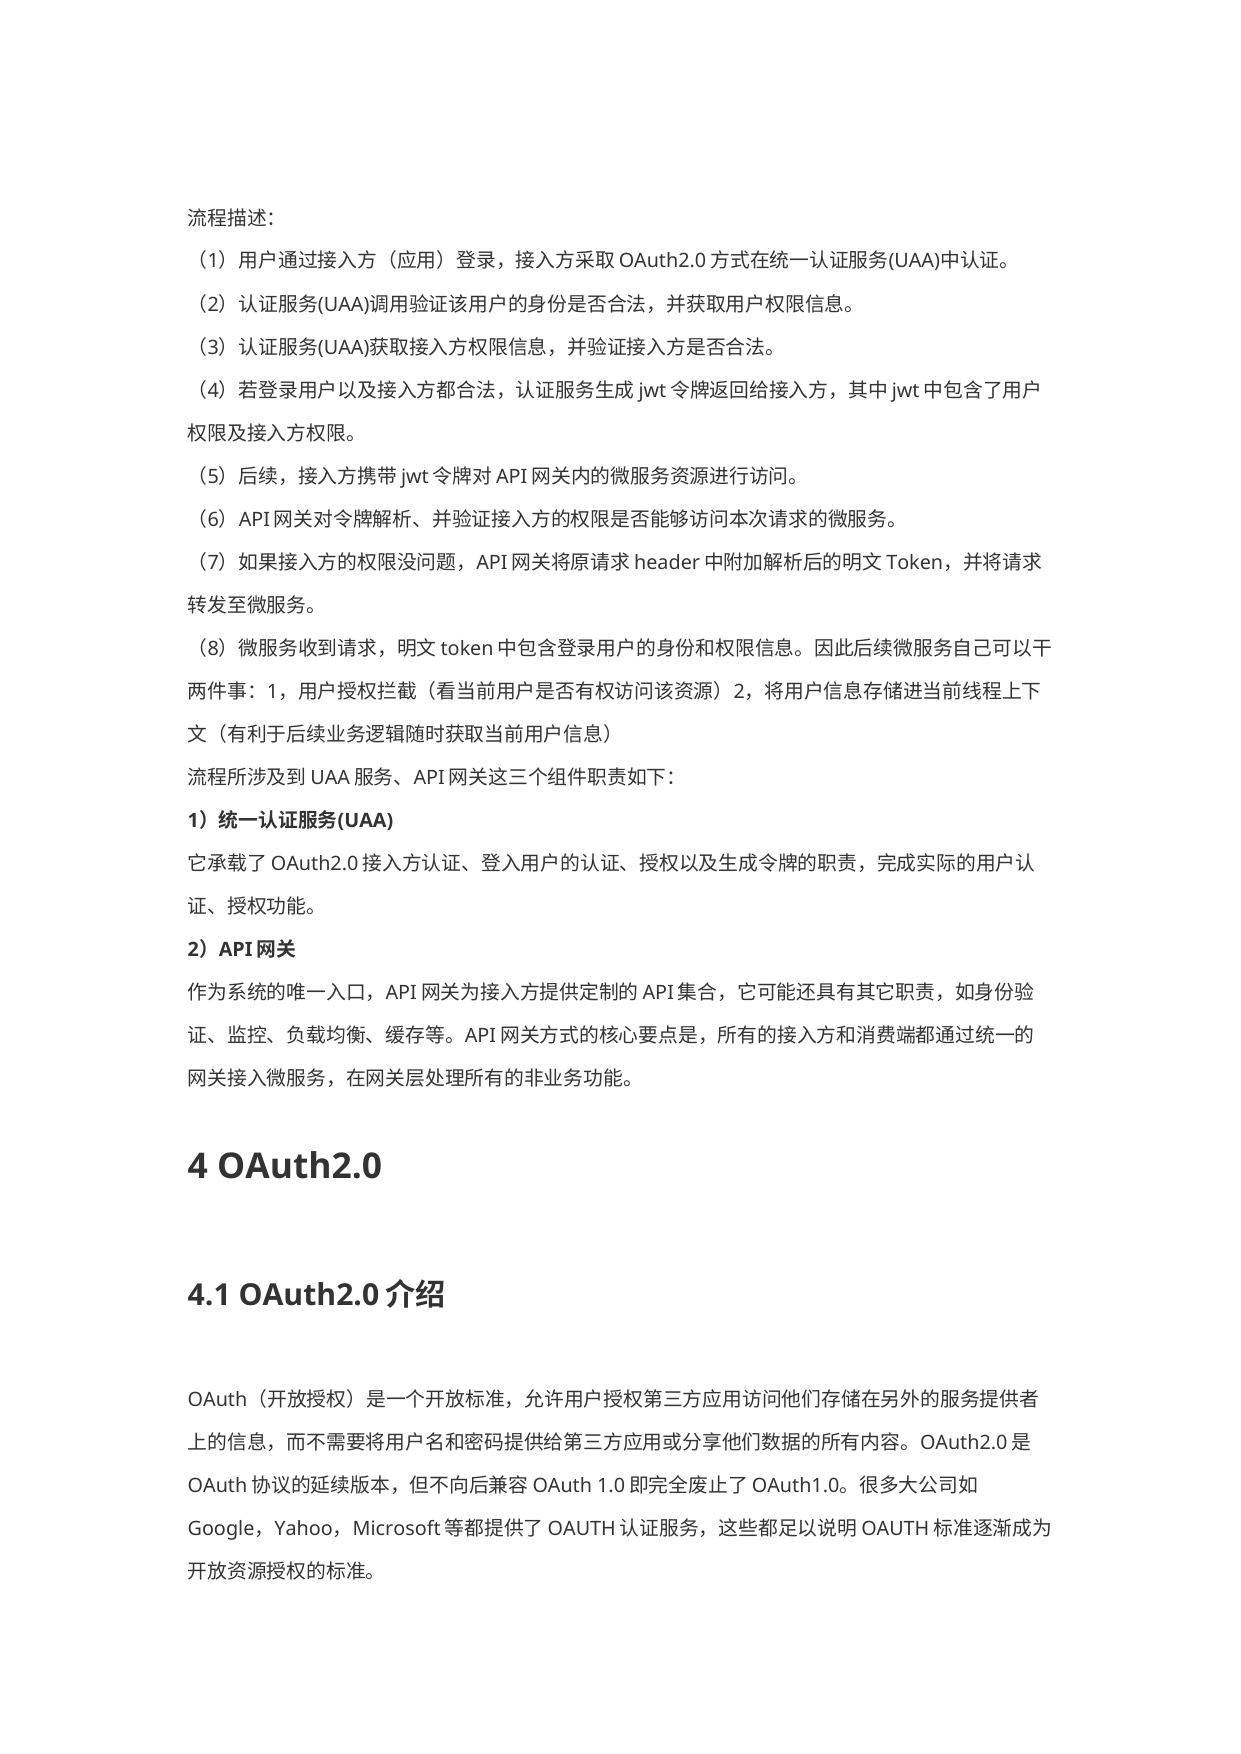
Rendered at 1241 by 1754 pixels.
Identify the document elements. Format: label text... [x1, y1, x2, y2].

text （7）如果接入方的权限没问题，API网关将原请求header中附加解析后的明文Token，并将请求转发至微服务。 [187, 546, 1053, 618]
text 流程所涉及到UAA服务、API网关这三个组件职责如下： [187, 761, 1053, 790]
text （4）若登录用户以及接入方都合法，认证服务生成jwt令牌返回给接入方，其中jwt中包含了用户权限及接入方权限。 [187, 374, 1053, 446]
text 它承载了OAuth2.0接入方认证、登入用户的认证、授权以及生成令牌的职责，完成实际的用户认证、授权功能。 [187, 848, 1053, 919]
subtitle 4 OAuth2.0 [187, 1133, 1053, 1198]
text OAuth（开放授权）是一个开放标准，允许用户授权第三方应用访问他们存储在另外的服务提供者上的信息，而不需要将用户名和密码提供给第三方应用或分享他们数据的所有内容。OAuth2.0是OAuth协议的延续版本，但不向后兼容OAuth 1.0即完全废止了OAuth1.0。很多大公司如Google，Yahoo，Microsoft等都提供了OAUTH认证服务，这些都足以说明OAUTH标准逐渐成为开放资源授权的标准。 [187, 1383, 1053, 1584]
text （2）认证服务(UAA)调用验证该用户的身份是否合法，并获取用户权限信息。 [187, 288, 1053, 317]
text 作为系统的唯一入口，API网关为接入方提供定制的API集合，它可能还具有其它职责，如身份验证、监控、负载均衡、缓存等。API网关方式的核心要点是，所有的接入方和消费端都通过统一的网关接入微服务，在网关层处理所有的非业务功能。 [187, 977, 1053, 1091]
subtitle 4.1 OAuth2.0介绍 [187, 1259, 1053, 1324]
text （6）API网关对令牌解析、并验证接入方的权限是否能够访问本次请求的微服务。 [187, 503, 1053, 532]
text （5）后续，接入方携带jwt令牌对API网关内的微服务资源进行访问。 [187, 460, 1053, 489]
text 2）API网关 [187, 933, 1053, 962]
text 流程描述： [187, 202, 1053, 231]
text （3）认证服务(UAA)获取接入方权限信息，并验证接入方是否合法。 [187, 331, 1053, 360]
text （8）微服务收到请求，明文token中包含登录用户的身份和权限信息。因此后续微服务自己可以干两件事：1，用户授权拦截（看当前用户是否有权访问该资源）2，将用户信息存储进当前线程上下文（有利于后续业务逻辑随时获取当前用户信息） [187, 632, 1053, 747]
text 1）统一认证服务(UAA) [187, 804, 1053, 833]
text （1）用户通过接入方（应用）登录，接入方采取OAuth2.0方式在统一认证服务(UAA)中认证。 [187, 245, 1053, 274]
